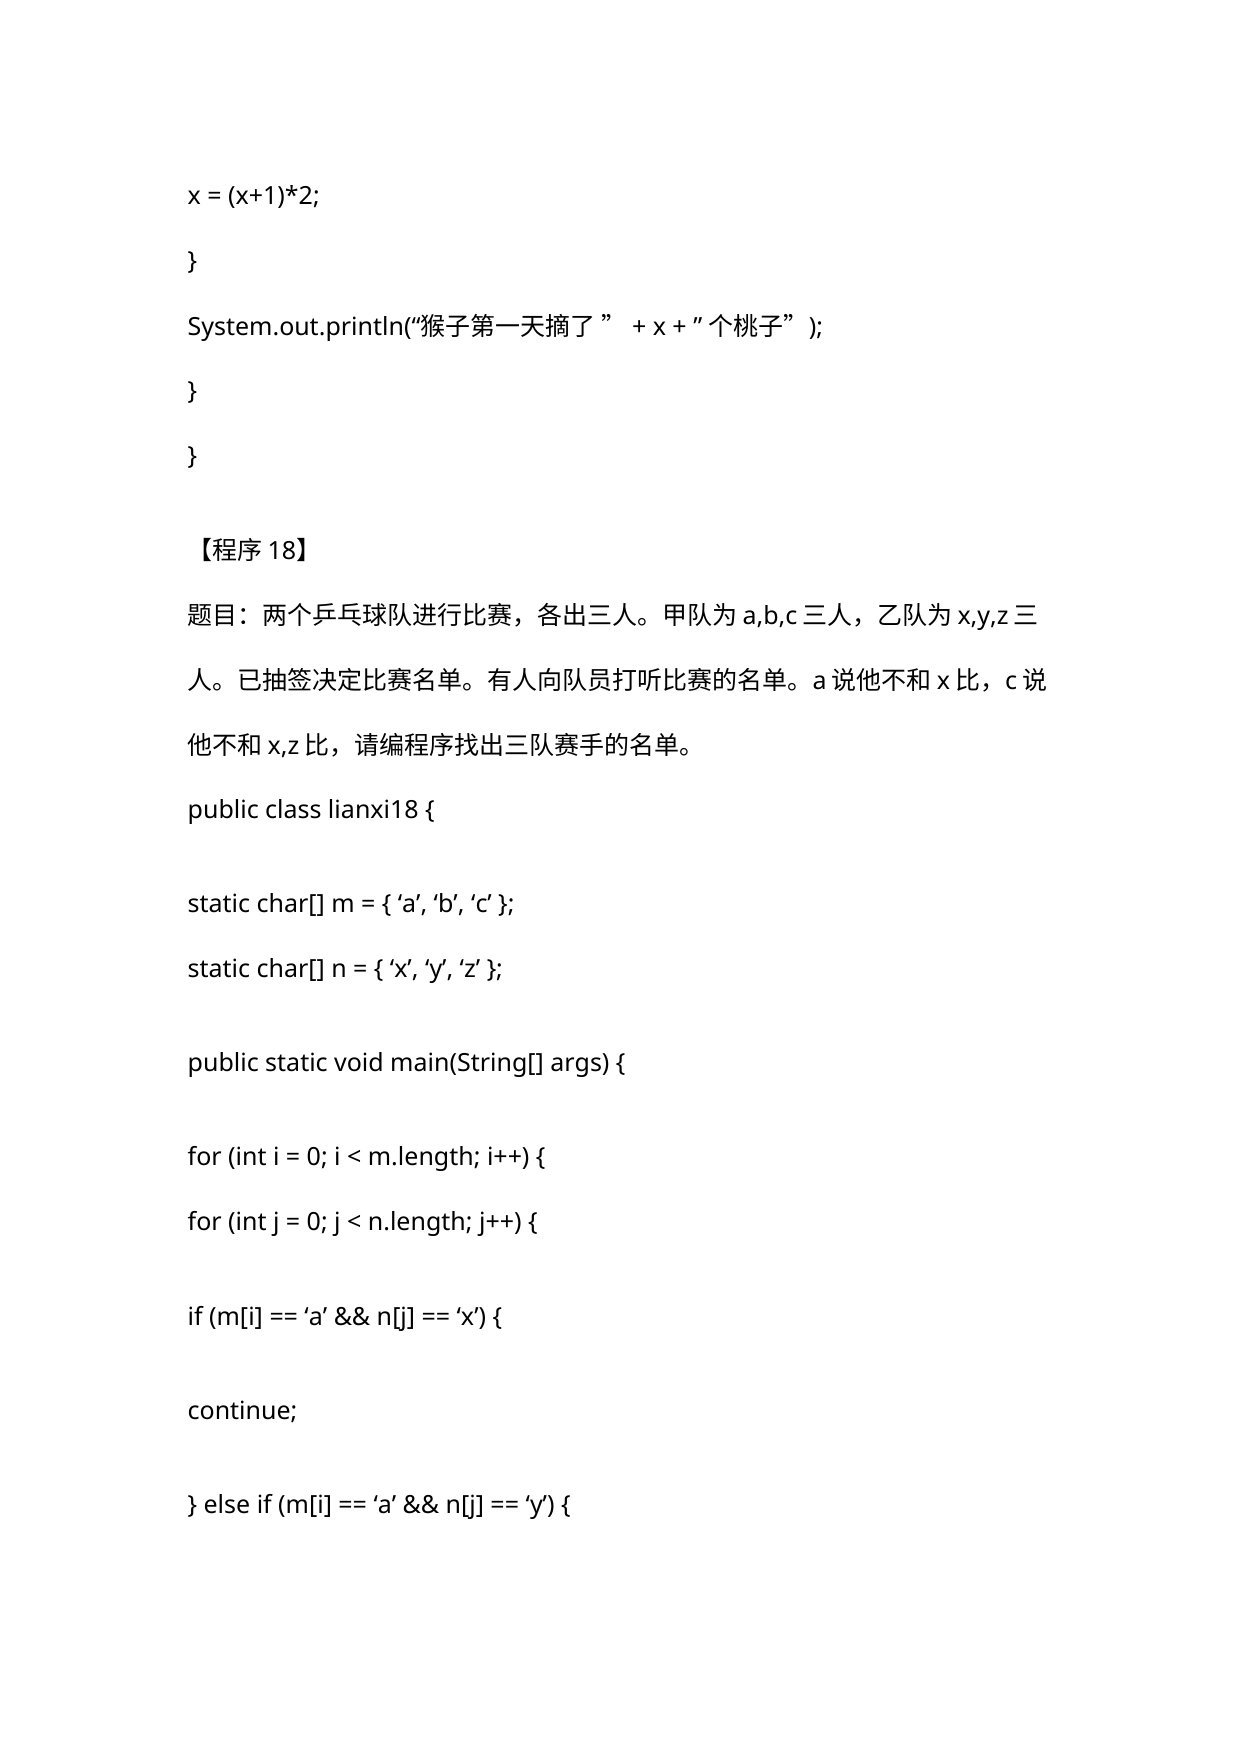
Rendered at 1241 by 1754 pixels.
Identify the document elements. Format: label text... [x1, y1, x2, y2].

text public static void main(String[] args) { [187, 1029, 1053, 1094]
text 【程序18】 题目：两个乒乓球队进行比赛，各出三人。甲队为a,b,c三人，乙队为x,y,z三人。已抽签决定比赛名单。有人向队员打听比赛的名单。a说他不和x比，c说他不和x,z比，请编程序找出三队赛手的名单。 public class lianxi18 { [187, 516, 1053, 841]
text for (int i = 0; i < m.length; i++) { for (int j = 0; j < n.length; j++) { [187, 1124, 1053, 1254]
text continue; [187, 1377, 1053, 1442]
text } else if (m[i] == ‘a’ && n[j] == ‘y’) { [187, 1471, 1053, 1536]
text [187, 162, 1053, 487]
text if (m[i] == ‘a’ && n[j] == ‘x’) { [187, 1283, 1053, 1348]
text static char[] m = { ‘a’, ‘b’, ‘c’ }; static char[] n = { ‘x’, ‘y’, ‘z’ }; [187, 870, 1053, 1000]
